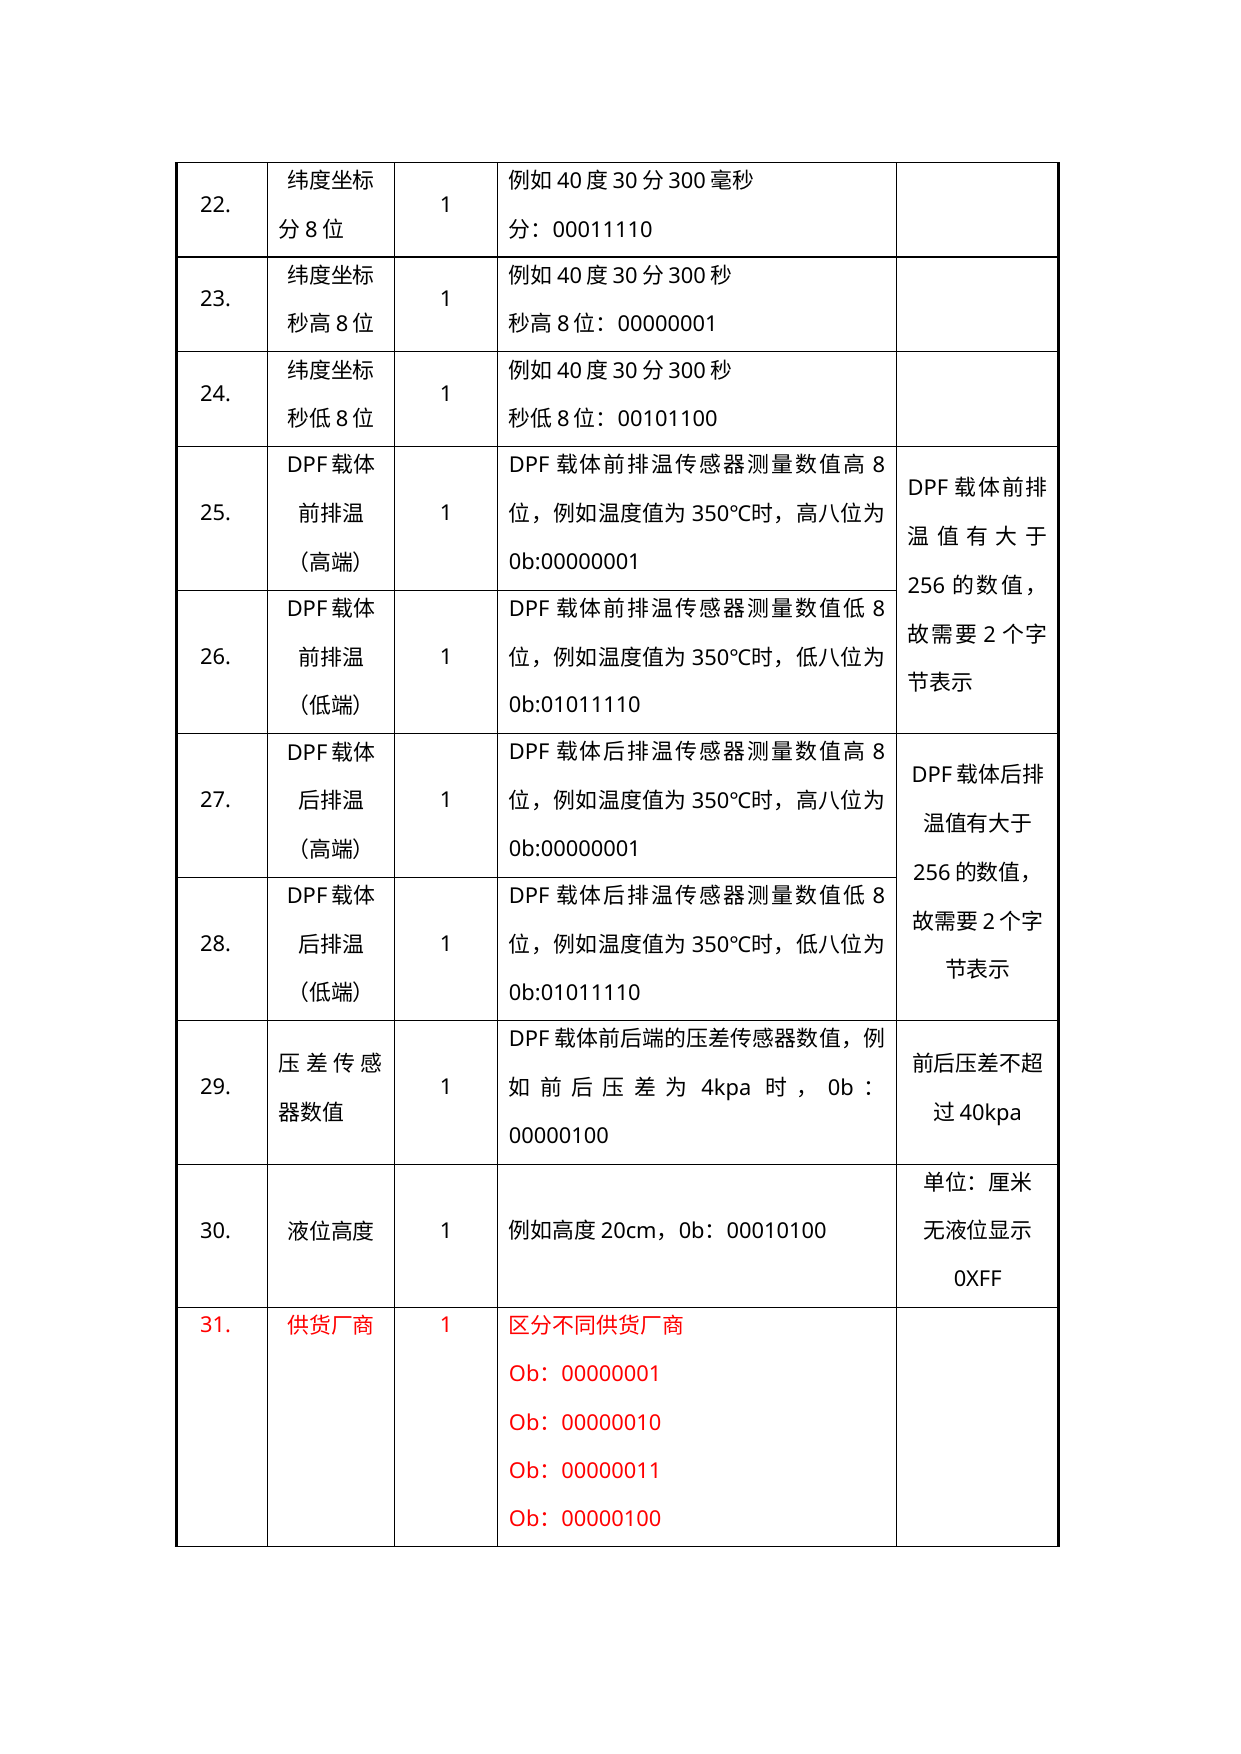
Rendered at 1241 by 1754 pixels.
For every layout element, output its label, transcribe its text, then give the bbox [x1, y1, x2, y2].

table_cell [178, 591, 267, 733]
table_cell [178, 163, 267, 256]
table_cell DPF载体后排温传感器测量数值低8位，例如温度值为350℃时，低八位为0b:01011110 [498, 878, 896, 1020]
table_cell DPF载体前后端的压差传感器数值，例如前后压差为4kpa时，0b：00000100 [498, 1021, 896, 1164]
table_cell DPF载体前排温 （低端） [268, 591, 394, 733]
table_cell [897, 352, 1057, 446]
table_cell DPF载体后排温 （高端） [268, 734, 394, 877]
table_cell 1 [395, 258, 497, 351]
table_cell [897, 163, 1057, 256]
table_cell 例如40度30分300秒 秒低8位：00101100 [498, 352, 896, 446]
table_cell 纬度坐标 分8位 [268, 163, 394, 256]
table_cell [897, 1308, 1057, 1546]
table_cell 1 [395, 734, 497, 877]
table_cell 前后压差不超过40kpa [897, 1021, 1057, 1164]
table_cell 纬度坐标秒高8位 [268, 258, 394, 351]
table_cell [178, 447, 267, 589]
table_cell [178, 352, 267, 446]
table_cell [178, 1021, 267, 1164]
table_cell 单位：厘米 无液位显示0XFF [897, 1165, 1057, 1307]
table_cell [178, 1165, 267, 1307]
table_cell 1 [395, 1308, 497, 1546]
table_cell DPF载体前排温传感器测量数值低8位，例如温度值为350℃时，低八位为0b:01011110 [498, 591, 896, 733]
table_cell 1 [395, 1165, 497, 1307]
table_cell DPF载体前排温值有大于256的数值，故需要2个字节表示 [897, 447, 1057, 733]
table_cell DPF载体后排温值有大于256的数值，故需要2个字节表示 [897, 734, 1057, 1020]
table_cell [178, 1308, 267, 1546]
table_cell 1 [395, 1021, 497, 1164]
table_cell DPF载体前排温传感器测量数值高8位，例如温度值为350℃时，高八位为0b:00000001 [498, 447, 896, 589]
table_cell [178, 734, 267, 877]
table_cell DPF载体后排温传感器测量数值高8位，例如温度值为350℃时，高八位为0b:00000001 [498, 734, 896, 877]
table_cell 压差传感器数值 [268, 1021, 394, 1164]
table_cell 1 [395, 352, 497, 446]
table_cell 1 [395, 878, 497, 1020]
table_cell [178, 258, 267, 351]
table_cell [178, 878, 267, 1020]
table_cell 例如40度30分300毫秒 分：00011110 [498, 163, 896, 256]
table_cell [498, 1308, 896, 1546]
table_cell 供货厂商 [268, 1308, 394, 1546]
table_cell 1 [395, 591, 497, 733]
table_cell 纬度坐标秒低8位 [268, 352, 394, 446]
table_cell 1 [395, 447, 497, 589]
table_cell 例如40度30分300秒 秒高8位：00000001 [498, 258, 896, 351]
table_cell 液位高度 [268, 1165, 394, 1307]
table_cell DPF载体后排温 （低端） [268, 878, 394, 1020]
table_cell [897, 258, 1057, 351]
table_cell 例如高度20cm，0b：00010100 [498, 1165, 896, 1307]
table_cell DPF载体前排温 （高端） [268, 447, 394, 589]
table_cell 1 [395, 163, 497, 256]
